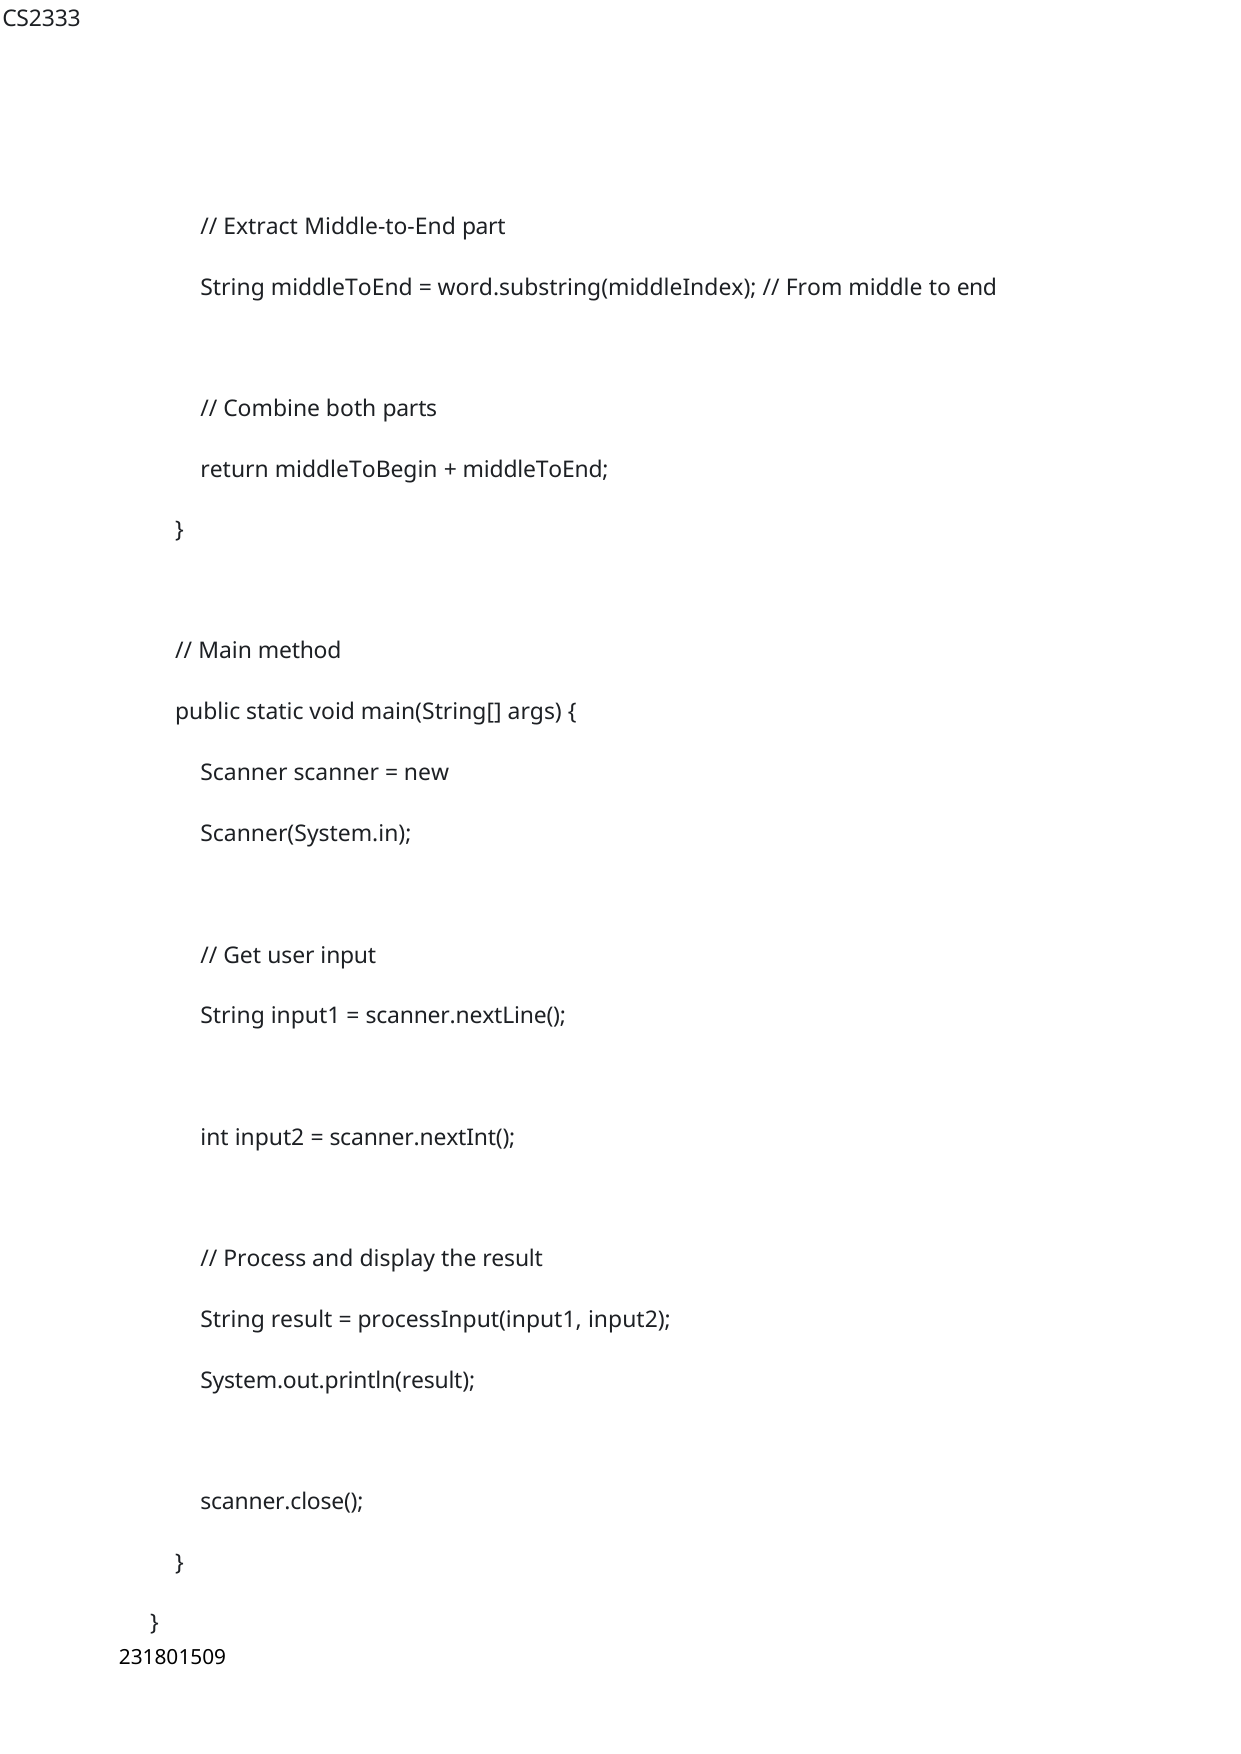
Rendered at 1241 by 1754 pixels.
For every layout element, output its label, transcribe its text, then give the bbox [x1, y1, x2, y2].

text String result = processInput(input1, input2); System.out.println(result); [200, 1303, 686, 1395]
text String middleToEnd = word.substring(middleIndex); // From middle to end [200, 270, 1190, 302]
text return middleToBegin + middleToEnd; [200, 453, 1190, 484]
text } [150, 1606, 1190, 1637]
text // Main method [175, 634, 1190, 666]
text String input1 = scanner.nextLine(); [200, 999, 1190, 1030]
text // Extract Middle-to-End part [200, 210, 1190, 241]
text int input2 = scanner.nextInt(); [200, 1121, 1190, 1152]
text scanner.close(); [200, 1485, 1190, 1516]
text // Combine both parts [200, 392, 1190, 423]
text public static void main(String[] args) { Scanner scanner = new Scanner(System.in); [175, 695, 634, 848]
text // Process and display the result [200, 1242, 1190, 1274]
text } [175, 1546, 1190, 1577]
text } [175, 513, 1190, 544]
text // Get user input [200, 938, 1190, 970]
